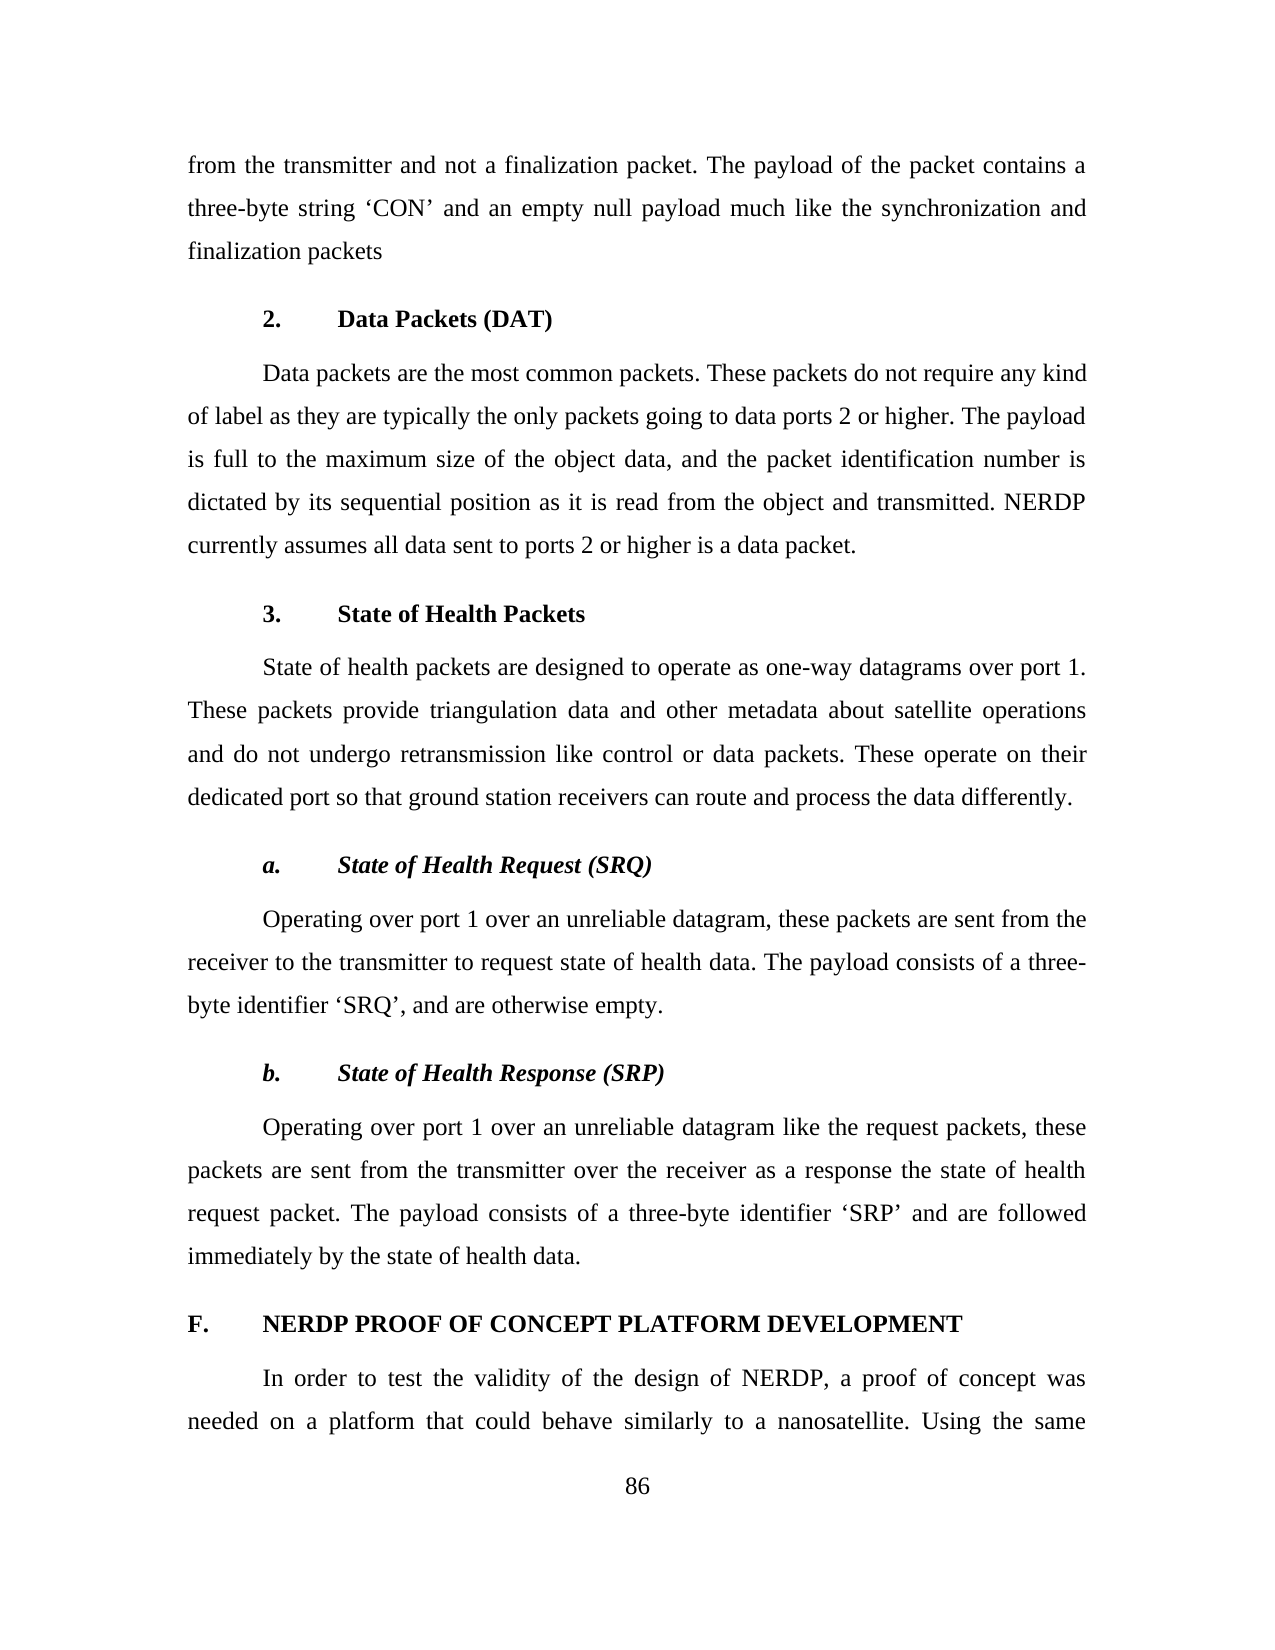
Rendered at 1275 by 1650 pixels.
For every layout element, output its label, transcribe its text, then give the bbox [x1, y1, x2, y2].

subtitle NERDP proof of concept platform development [187, 1309, 1087, 1338]
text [187, 150, 1087, 265]
subtitle State of Health Request (SRQ) [262, 850, 1087, 879]
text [187, 1363, 1087, 1435]
text Data packets are the most common packets. These packets do not require any kind of label as they are typically the only packets going to data ports 2 or higher. The payload is full to the maximum size of the object data, and the packet identification number is dictated by its sequential position as it is read from the object and transmitted. NERDP currently assumes all data sent to ports 2 or higher is a data packet. [187, 358, 1087, 559]
text Operating over port 1 over an unreliable datagram, these packets are sent from the receiver to the transmitter to request state of health data. The payload consists of a three-byte identifier ‘SRQ’, and are otherwise empty. [187, 904, 1087, 1019]
subtitle Data Packets (DAT) [262, 304, 1087, 333]
subtitle State of Health Packets [262, 599, 1087, 627]
subtitle State of Health Response (SRP) [262, 1058, 1087, 1087]
text Operating over port 1 over an unreliable datagram like the request packets, these packets are sent from the transmitter over the receiver as a response the state of health request packet. The payload consists of a three-byte identifier ‘SRP’ and are followed immediately by the state of health data. [187, 1112, 1087, 1270]
text State of health packets are designed to operate as one-way datagrams over port 1. These packets provide triangulation data and other metadata about satellite operations and do not undergo retransmission like control or data packets. These operate on their dedicated port so that ground station receivers can route and process the data differently. [187, 652, 1087, 811]
